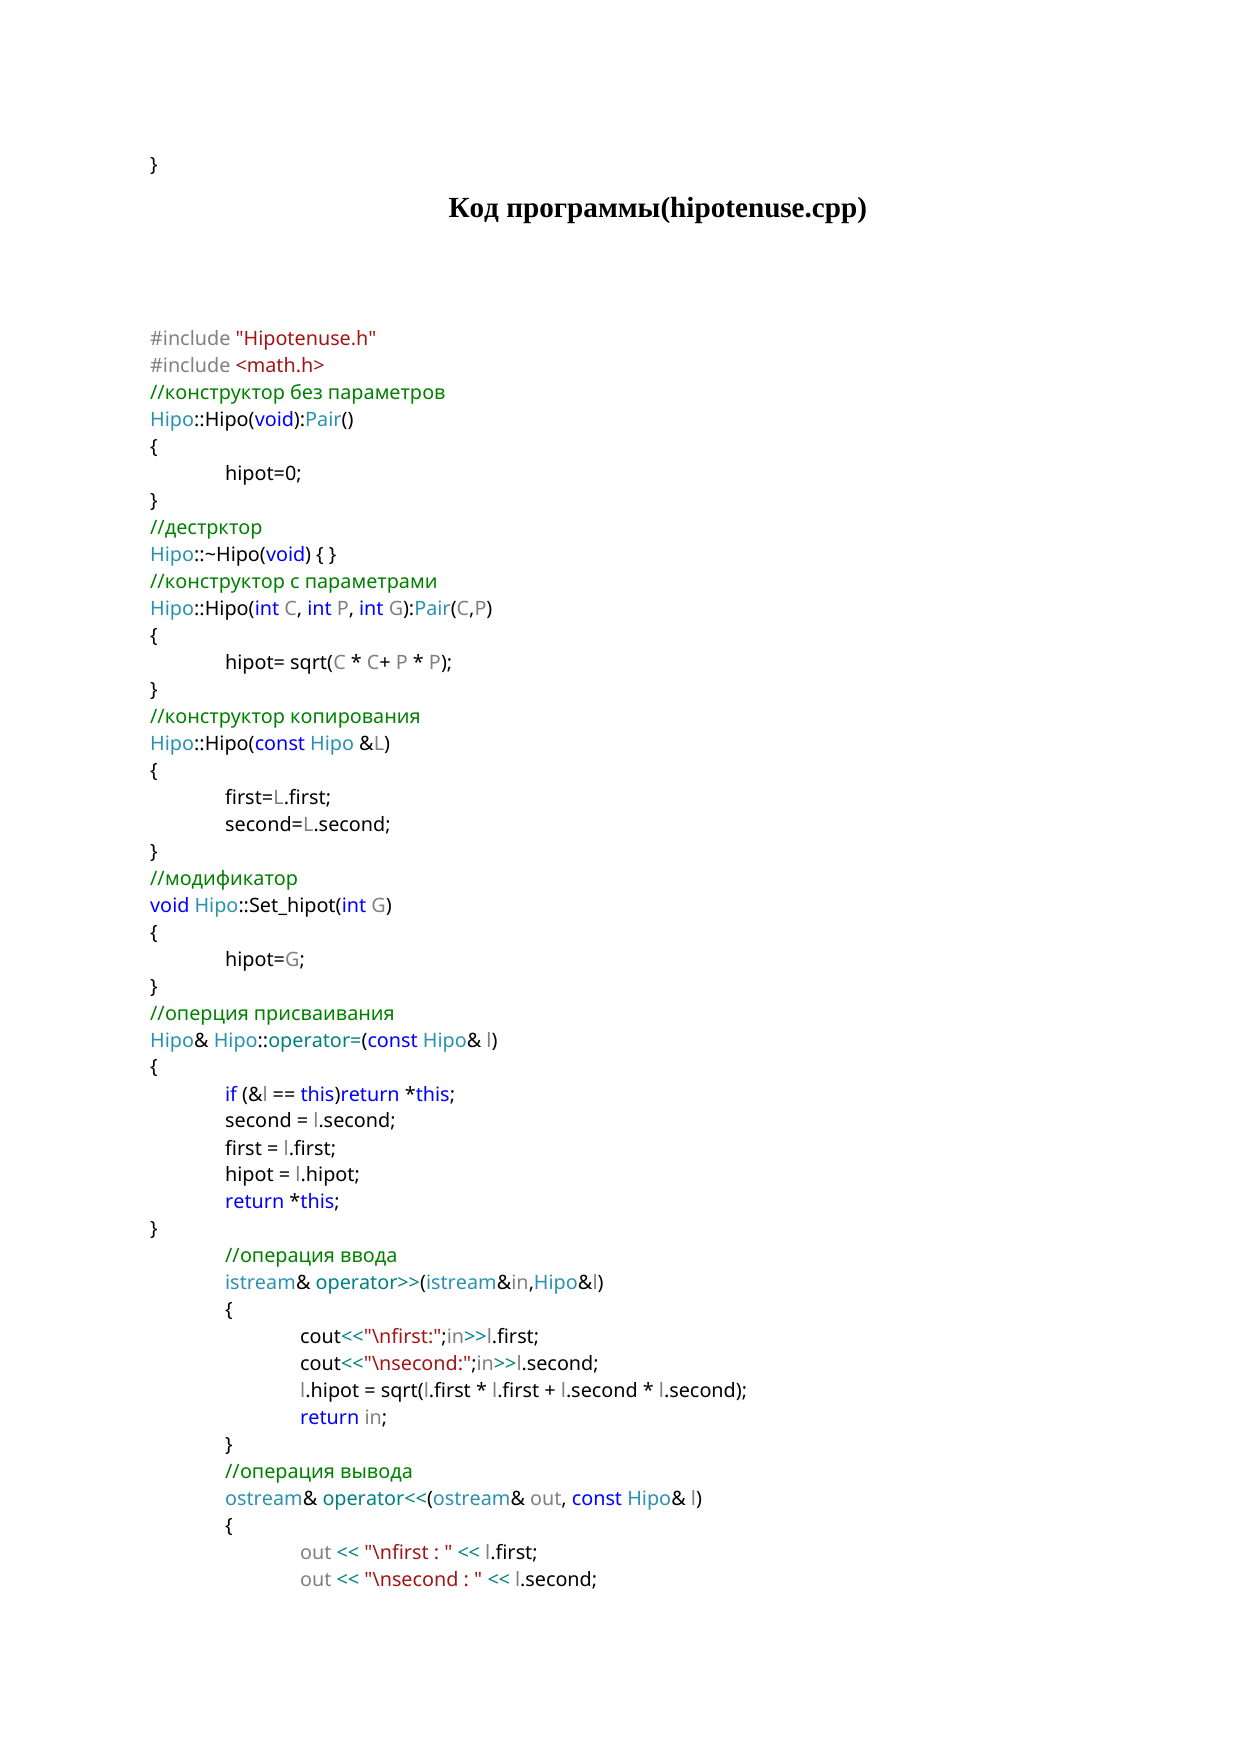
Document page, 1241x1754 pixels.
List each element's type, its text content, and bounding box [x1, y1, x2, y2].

text ostream& operator<<(ostream& out, const Hipo& l) [150, 1484, 1090, 1511]
text if (&l == this)return *this; [150, 1080, 1090, 1107]
text void Hipo::Set_hipot(int G) [150, 891, 1090, 918]
text cout<<"\nsecond:";in>>l.second; [150, 1349, 1090, 1377]
text { [150, 1511, 1090, 1538]
text } [150, 837, 1090, 864]
text } [150, 675, 1090, 702]
text #include <math.h> [150, 351, 1090, 378]
text //оперция присваивания [150, 999, 1090, 1026]
text out << "\nsecond : " << l.second; [150, 1565, 1090, 1592]
text { [150, 432, 1090, 459]
text { [150, 756, 1090, 783]
text second=L.second; [150, 810, 1090, 837]
text } [150, 1215, 1090, 1242]
text second = l.second; [150, 1107, 1090, 1134]
text out << "\nfirst : " << l.first; [150, 1538, 1090, 1565]
text { [150, 918, 1090, 945]
text Hipo::Hipo(void):Pair() [150, 405, 1090, 432]
text hipot=G; [150, 945, 1090, 972]
text #include "Hipotenuse.h" [150, 324, 1090, 351]
text } [150, 1431, 1090, 1457]
text { [150, 1053, 1090, 1080]
text Hipo::Hipo(const Hipo &L) [150, 729, 1090, 756]
text //дестрктор [150, 513, 1090, 540]
text //операция ввода [150, 1242, 1090, 1269]
text { [150, 621, 1090, 648]
text Hipo::~Hipo(void) { } [150, 540, 1090, 567]
text hipot=0; [150, 459, 1090, 486]
text hipot = l.hipot; [150, 1161, 1090, 1188]
text istream& operator>>(istream&in,Hipo&l) [150, 1269, 1090, 1296]
text l.hipot = sqrt(l.first * l.first + l.second * l.second); [150, 1377, 1090, 1403]
text { [150, 1296, 1090, 1323]
text cout<<"\nfirst:";in>>l.first; [150, 1323, 1090, 1349]
text //операция вывода [150, 1457, 1090, 1484]
text Hipo& Hipo::operator=(const Hipo& l) [150, 1026, 1090, 1053]
text //конструктор с параметрами [150, 567, 1090, 594]
text } [150, 486, 1090, 513]
text return in; [150, 1403, 1090, 1431]
text first = l.first; [150, 1134, 1090, 1161]
text hipot= sqrt(C * C+ P * P); [150, 648, 1090, 675]
subtitle Код программы(hipotenuse.cpp) [150, 190, 1090, 224]
text Hipo::Hipo(int C, int P, int G):Pair(C,P) [150, 594, 1090, 621]
text } [150, 150, 1090, 177]
text //конструктор без параметров [150, 378, 1090, 405]
text //модификатор [150, 864, 1090, 891]
text first=L.first; [150, 783, 1090, 810]
text return *this; [150, 1188, 1090, 1215]
text } [150, 972, 1090, 999]
text //конструктор копирования [150, 702, 1090, 729]
